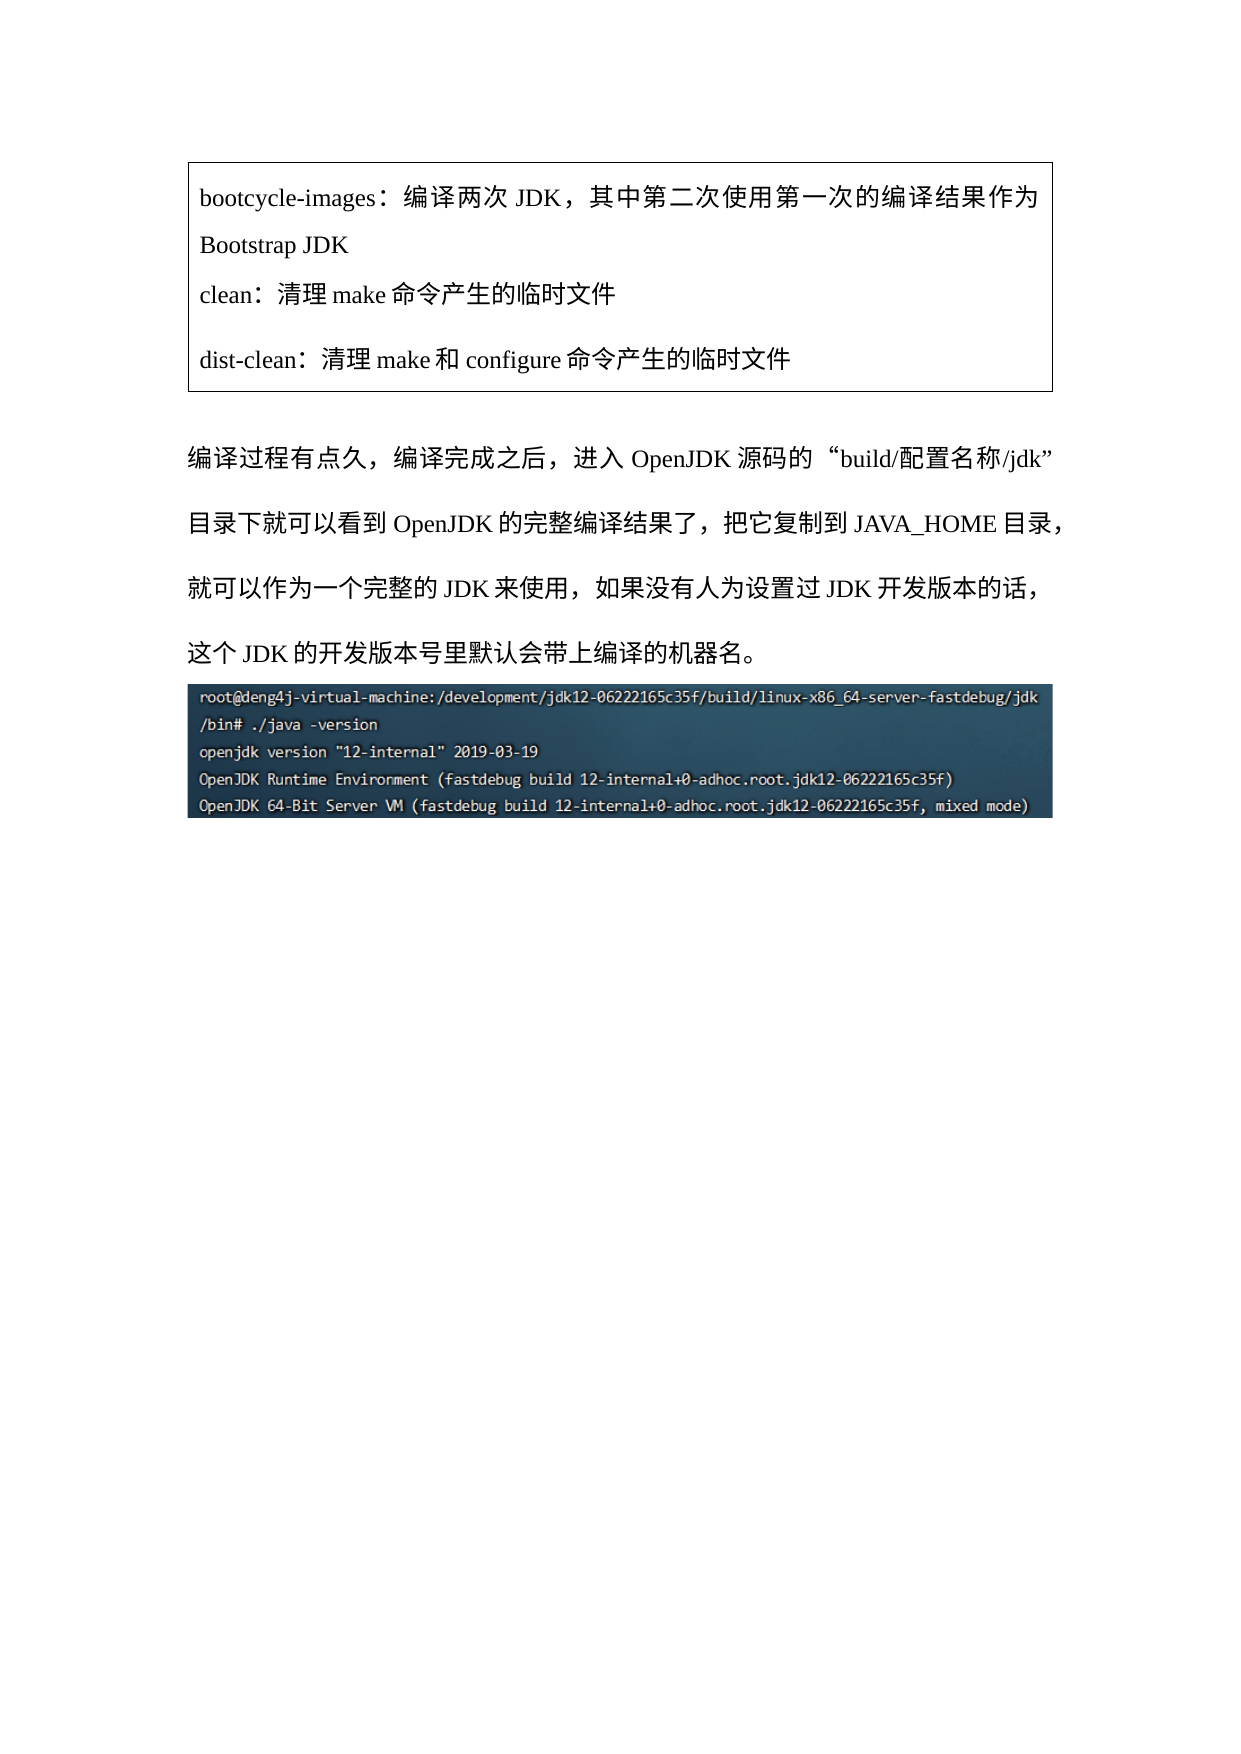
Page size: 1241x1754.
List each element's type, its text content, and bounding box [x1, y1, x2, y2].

text 编译过程有点久，编译完成之后，进入OpenJDK源码的“build/配置名称/jdk”目录下就可以看到OpenJDK的完整编译结果了，把它复制到JAVA_HOME目录，就可以作为一个完整的JDK来使用，如果没有人为设置过JDK开发版本的话，这个JDK的开发版本号里默认会带上编译的机器名。 [187, 424, 1053, 684]
picture [187, 684, 1053, 818]
